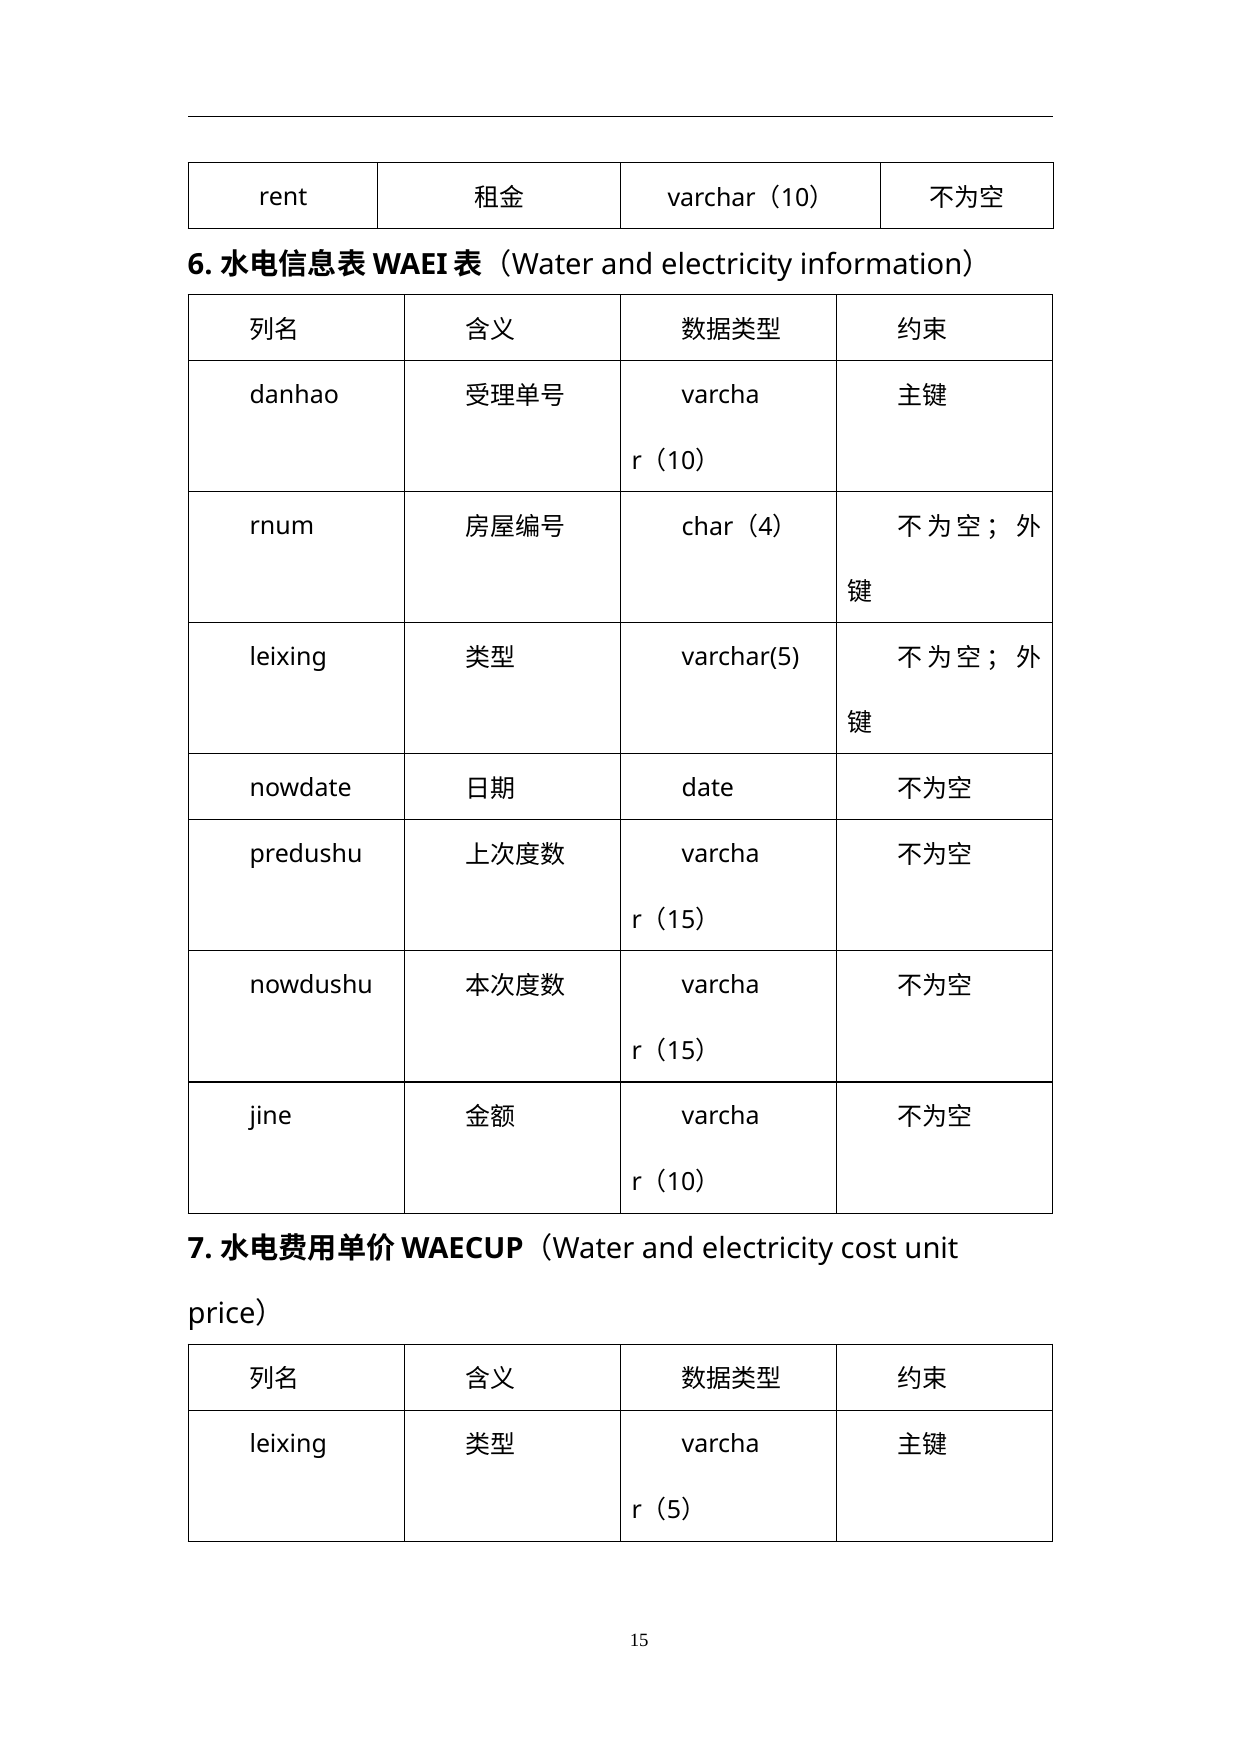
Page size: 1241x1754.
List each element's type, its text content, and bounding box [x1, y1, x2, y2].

table_cell jine [189, 1083, 404, 1212]
table_cell 类型 [405, 1411, 620, 1541]
table_cell varchar（10） [621, 163, 880, 228]
table_cell 不为空；外键 [837, 492, 1052, 622]
table_cell varchar（10） [621, 1083, 836, 1212]
table_header 含义 [405, 295, 620, 360]
table_header 约束 [837, 295, 1052, 360]
table_cell leixing [189, 623, 404, 753]
table_cell varchar（15） [621, 951, 836, 1081]
table_cell 金额 [405, 1083, 620, 1212]
table_header 列名 [189, 1345, 404, 1409]
table_cell 不为空 [837, 951, 1052, 1081]
table_header 含义 [405, 1345, 620, 1409]
table_cell 不为空；外键 [837, 623, 1052, 753]
table_cell 不为空 [837, 754, 1052, 819]
table_cell nowdushu [189, 951, 404, 1081]
table_cell 主键 [837, 361, 1052, 491]
table_cell 不为空 [837, 820, 1052, 950]
table_cell varchar（15） [621, 820, 836, 950]
table_cell 房屋编号 [405, 492, 620, 622]
table_cell rent [189, 163, 377, 228]
table_cell 不为空 [837, 1083, 1052, 1212]
table_cell 上次度数 [405, 820, 620, 950]
table_cell char（4） [621, 492, 836, 622]
table_cell 不为空 [881, 163, 1053, 228]
table_cell 租金 [378, 163, 620, 228]
table_cell predushu [189, 820, 404, 950]
table_cell rnum [189, 492, 404, 622]
table_header 列名 [189, 295, 404, 360]
table_cell nowdate [189, 754, 404, 819]
table_cell 受理单号 [405, 361, 620, 491]
text 6. 水电信息表 WAEI表（Water and electricity information） [187, 229, 1053, 294]
table_cell 本次度数 [405, 951, 620, 1081]
table_cell varchar（5） [621, 1411, 836, 1541]
table_cell varchar(5) [621, 623, 836, 753]
table_cell 日期 [405, 754, 620, 819]
table_cell leixing [189, 1411, 404, 1541]
table_header 数据类型 [621, 1345, 836, 1409]
table_cell date [621, 754, 836, 819]
table_header 数据类型 [621, 295, 836, 360]
table_cell 主键 [837, 1411, 1052, 1541]
table_cell danhao [189, 361, 404, 491]
table_cell 类型 [405, 623, 620, 753]
table_cell varchar（10） [621, 361, 836, 491]
table_header 约束 [837, 1345, 1052, 1409]
text 7. 水电费用单价WAECUP（Water and electricity cost unit price） [187, 1214, 1053, 1343]
